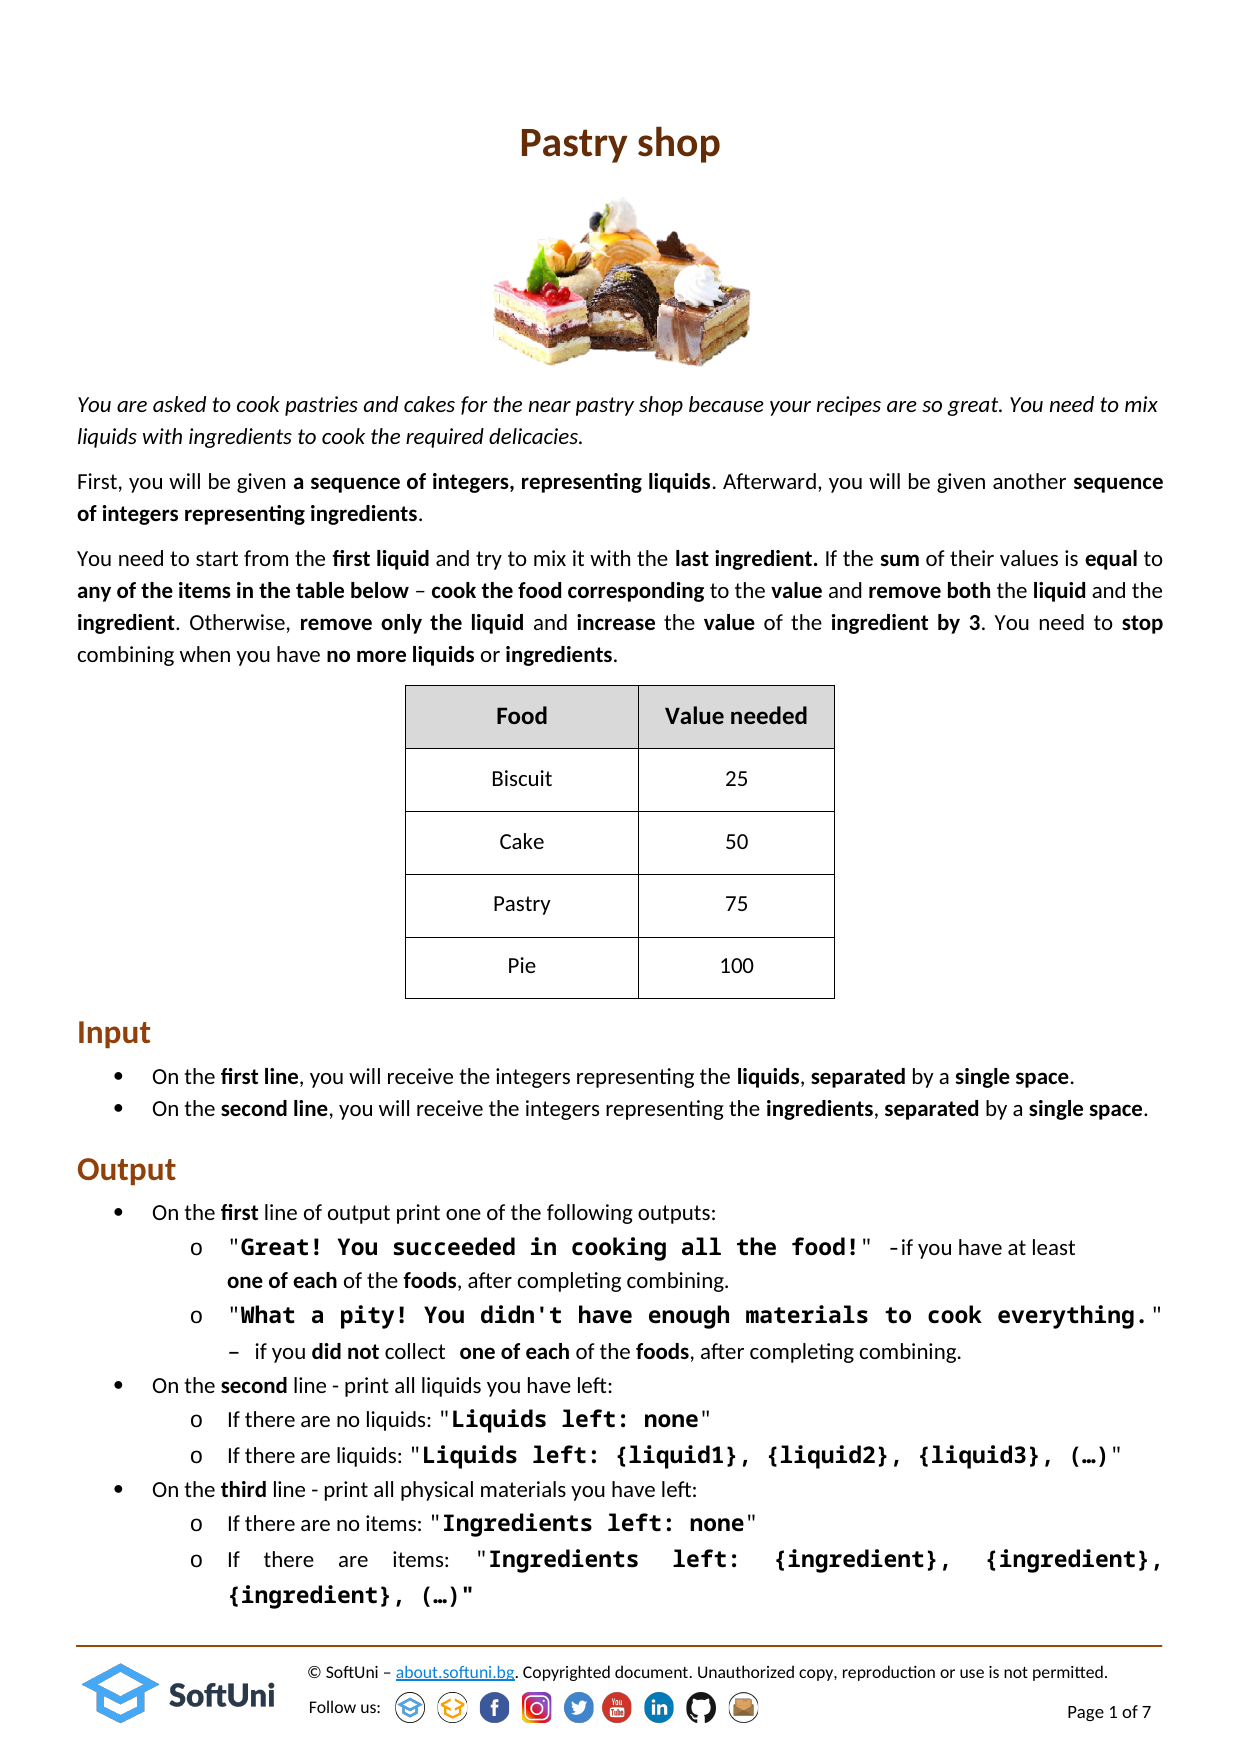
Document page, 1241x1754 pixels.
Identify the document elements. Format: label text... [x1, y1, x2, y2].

picture [602, 1692, 632, 1723]
list On the first line of output print one of the following outputs: [114, 1198, 1163, 1226]
table_cell 50 [639, 812, 834, 874]
list On the second line - print all liquids you have left: [114, 1371, 1163, 1399]
picture [644, 1692, 653, 1701]
picture [686, 1692, 716, 1723]
list On the second line, you will receive the integers representing the ingredients, separated by a single space. [114, 1094, 1163, 1122]
picture [658, 1705, 667, 1714]
list If there are no liquids: "Liquids left: none" [189, 1403, 1163, 1434]
table_header Food [406, 686, 638, 748]
picture [75, 1658, 281, 1729]
text You are asked to cook pastries and cakes for the near pastry shop because your recipes are so great. You need to mix liquids with ingredients to cook the required delicacies. [77, 390, 1163, 451]
picture [644, 1714, 653, 1723]
table_cell Pie [406, 938, 638, 998]
table_cell 75 [639, 875, 834, 937]
text You need to start from the first liquid and try to mix it with the last ingredient. If the sum of their values is equal to any of the items in the table below – cook the food corresponding to the value and remove both the liquid and the ingredient. Otherwise, remove only the liquid and increase the value of the ingredient by 3. You need to stop combining when you have no more liquids or ingredients. [77, 544, 1163, 669]
list On the third line - print all physical materials you have left: [114, 1475, 1163, 1503]
table_cell Biscuit [406, 749, 638, 811]
table_header Value needed [639, 686, 834, 748]
picture [665, 1692, 674, 1701]
list one of each of the foods, after completing combining. [227, 1267, 1163, 1295]
subtitle Output [77, 1147, 1163, 1188]
picture [479, 1692, 510, 1723]
picture [522, 1692, 552, 1723]
table_cell Cake [406, 812, 638, 874]
subtitle Pastry shop [77, 116, 1163, 167]
table_cell Pastry [406, 875, 638, 937]
list "What a pity! You didn't have enough materials to cook everything." – if you did not collect one of each of the foods, after completing combining. [189, 1299, 1163, 1366]
subtitle Input [77, 1011, 1163, 1052]
picture [437, 1692, 468, 1723]
table_cell 25 [639, 749, 834, 811]
picture [476, 183, 764, 374]
picture [728, 1692, 759, 1723]
picture [564, 1692, 594, 1723]
list If there are no items: "Ingredients left: none" [189, 1507, 1163, 1539]
picture [395, 1692, 425, 1723]
list If there are items: "Ingredients left: {ingredient}, {ingredient}, {ingredient}, (…)" [189, 1543, 1163, 1611]
text First, you will be given a sequence of integers, representing liquids. Afterward, you will be given another sequence of integers representing ingredients. [77, 467, 1163, 527]
list If there are liquids: "Liquids left: {liquid1}, {liquid2}, {liquid3}, (…)" [189, 1439, 1163, 1470]
table_cell 100 [639, 938, 834, 998]
list "Great! You succeeded in cooking all the food!" -if you have at least [189, 1231, 1163, 1262]
list On the first line, you will receive the integers representing the liquids, separated by a single space. [114, 1062, 1163, 1090]
picture [665, 1714, 674, 1723]
